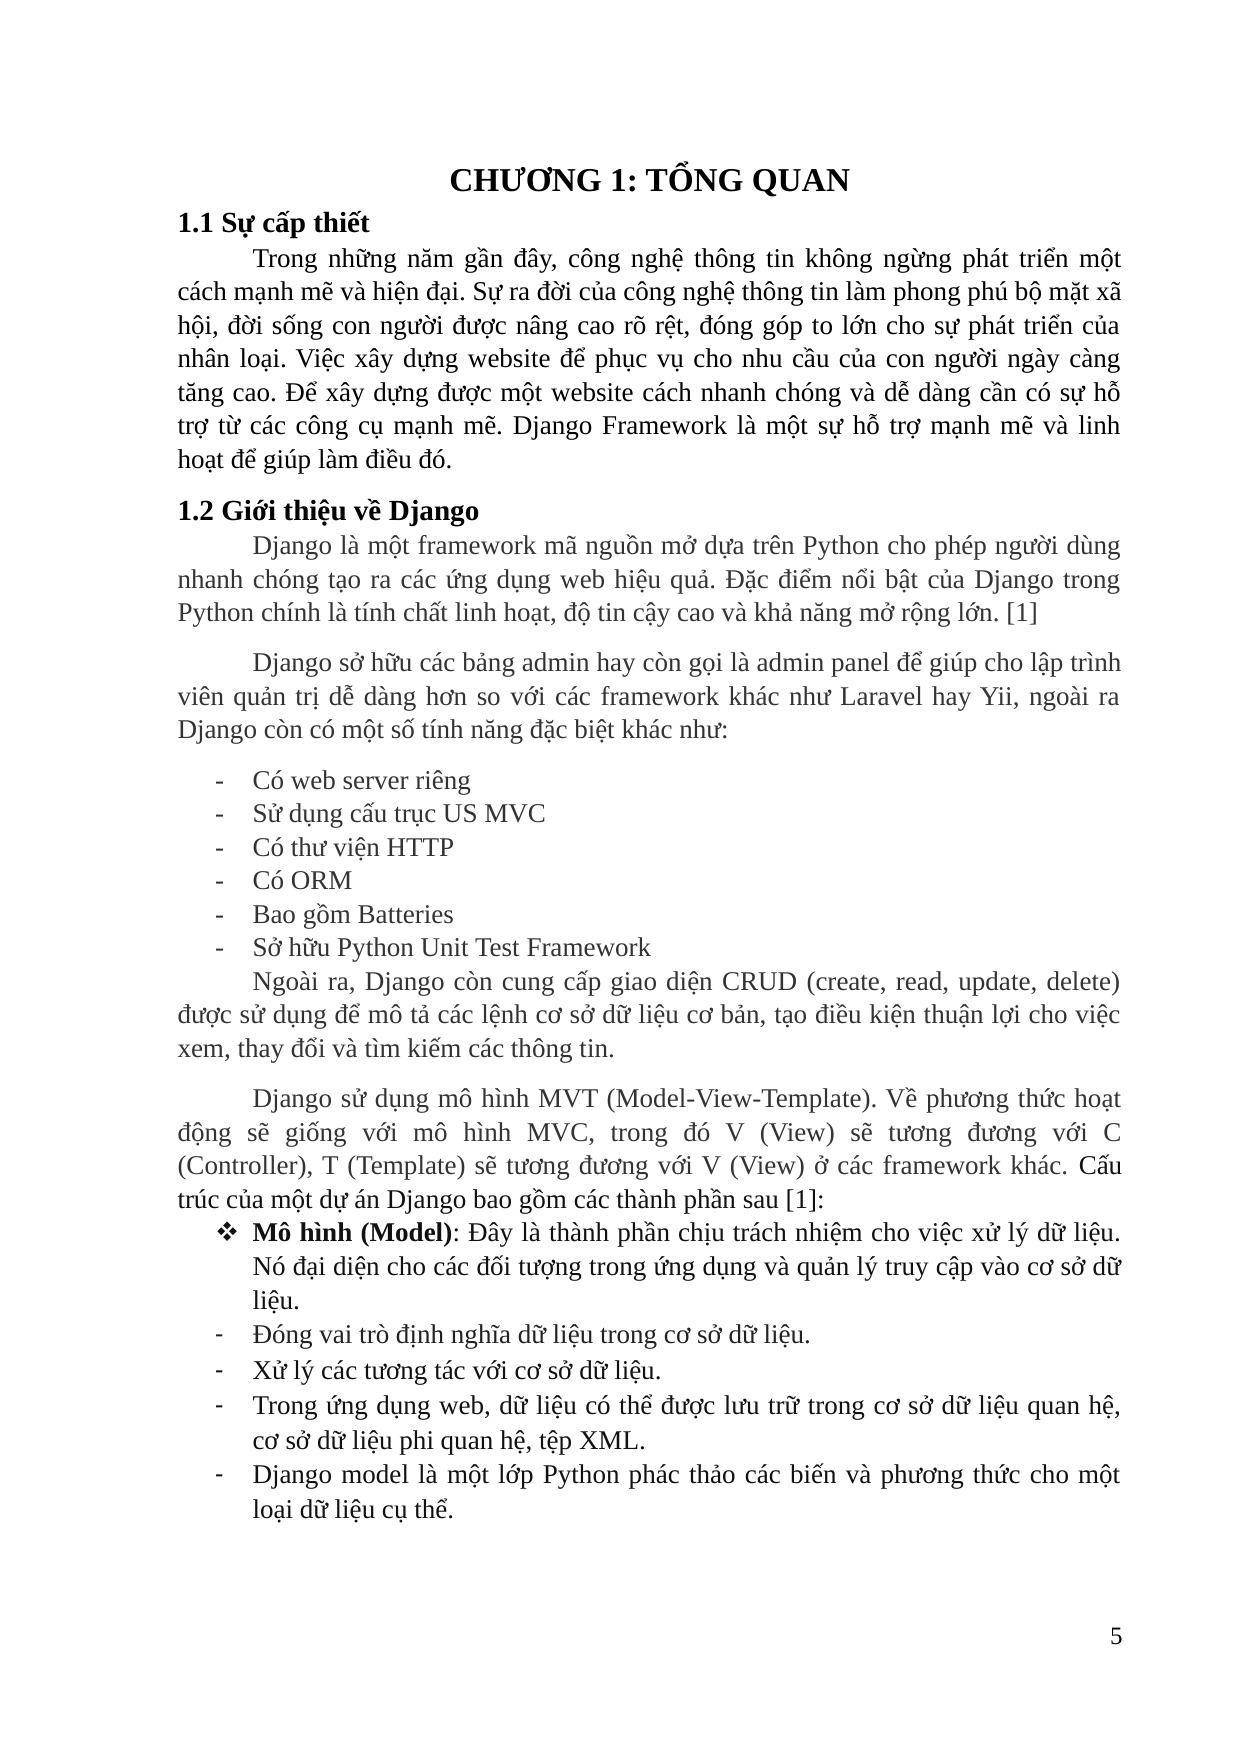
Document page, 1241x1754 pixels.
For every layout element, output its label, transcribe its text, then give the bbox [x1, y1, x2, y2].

list Sở hữu Python Unit Test Framework [215, 932, 1122, 963]
list Trong ứng dụng web, dữ liệu có thể được lưu trữ trong cơ sở dữ liệu quan hệ, cơ sở dữ liệu phi quan hệ, tệp XML. [215, 1388, 1122, 1455]
list Django model là một lớp Python phác thảo các biến và phương thức cho một loại dữ liệu cụ thể. [215, 1457, 1122, 1524]
text Django sử dụng mô hình MVT (Model-View-Template). Về phương thức hoạt động sẽ giống với mô hình MVC, trong đó V (View) sẽ tương đương với C (Controller), T (Template) sẽ tương đương với V (View) ở các framework khác. Cấu trúc của một dự án Django bao gồm các thành phần sau [1]: [177, 1082, 1122, 1214]
subtitle 1.2 Giới thiệu về Django [177, 493, 1122, 527]
list Sử dụng cấu trục US MVC [215, 797, 1122, 828]
subtitle CHƯƠNG 1: TỔNG QUAN [177, 160, 1122, 198]
list Đóng vai trò định nghĩa dữ liệu trong cơ sở dữ liệu. [215, 1317, 1122, 1350]
subtitle 1.1 Sự cấp thiết [177, 206, 1122, 239]
text Trong những năm gần đây, công nghệ thông tin không ngừng phát triển một cách mạnh mẽ và hiện đại. Sự ra đời của công nghệ thông tin làm phong phú bộ mặt xã hội, đời sống con người được nâng cao rõ rệt, đóng góp to lớn cho sự phát triển của nhân loại. Việc xây dựng website để phục vụ cho nhu cầu của con người ngày càng tăng cao. Để xây dựng được một website cách nhanh chóng và dễ dàng cần có sự hỗ trợ từ các công cụ mạnh mẽ. Django Framework là một sự hỗ trợ mạnh mẽ và linh hoạt để giúp làm điều đó. [177, 242, 1122, 474]
text Ngoài ra, Django còn cung cấp giao diện CRUD (create, read, update, delete) được sử dụng để mô tả các lệnh cơ sở dữ liệu cơ bản, tạo điều kiện thuận lợi cho việc xem, thay đổi và tìm kiếm các thông tin. [177, 965, 1122, 1063]
list Xử lý các tương tác với cơ sở dữ liệu. [215, 1353, 1122, 1386]
text Django sở hữu các bảng admin hay còn gọi là admin panel để giúp cho lập trình viên quản trị dễ dàng hơn so với các framework khác như Laravel hay Yii, ngoài ra Django còn có một số tính năng đặc biệt khác như: [177, 647, 1122, 745]
list Bao gồm Batteries [215, 898, 1122, 929]
list Có thư viện HTTP [215, 831, 1122, 862]
list Có web server riêng [215, 764, 1122, 795]
text Django là một framework mã nguồn mở dựa trên Python cho phép người dùng nhanh chóng tạo ra các ứng dụng web hiệu quả. Đặc điểm nổi bật của Django trong Python chính là tính chất linh hoạt, độ tin cậy cao và khả năng mở rộng lớn. [1] [177, 529, 1122, 627]
list Có ORM [215, 864, 1122, 896]
list Mô hình (Model): Đây là thành phần chịu trách nhiệm cho việc xử lý dữ liệu. Nó đại diện cho các đối tượng trong ứng dụng và quản lý truy cập vào cơ sở dữ liệu. [215, 1217, 1122, 1315]
